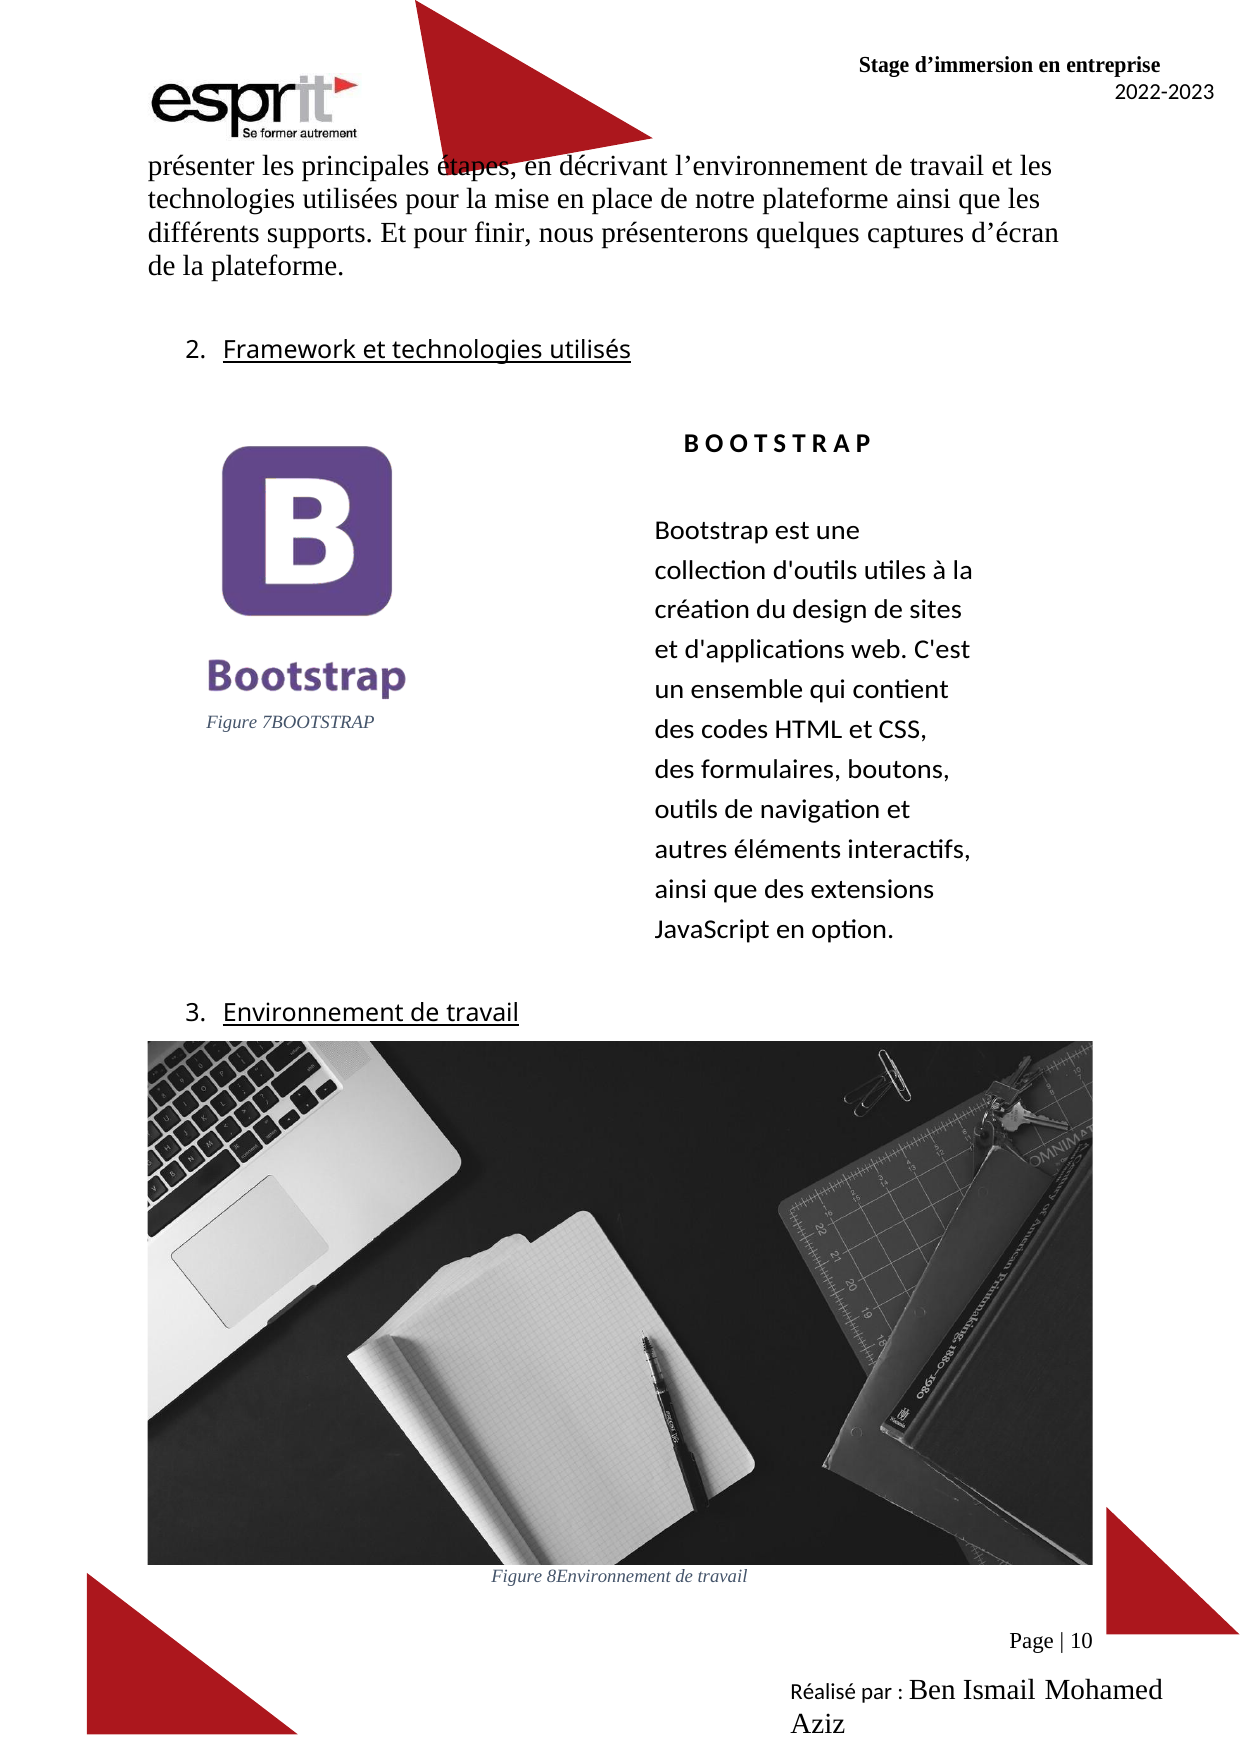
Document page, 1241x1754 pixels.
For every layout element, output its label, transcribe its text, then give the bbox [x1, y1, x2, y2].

subtitle Environnement de travail [185, 995, 1093, 1029]
text B O O T S T R A P [684, 426, 1093, 459]
picture [147, 73, 362, 141]
picture [147, 1041, 1093, 1565]
subtitle Framework et technologies utilisés [185, 332, 1093, 366]
text Bootstrap est une collection d'outils utiles à la création du design de sites et d'applications web. C'est un ensemble qui contient des codes HTML et CSS, des formulaires, boutons, outils de navigation et autres éléments interactifs, ainsi que des extensions JavaScript en option. [654, 513, 974, 945]
picture [206, 444, 408, 702]
